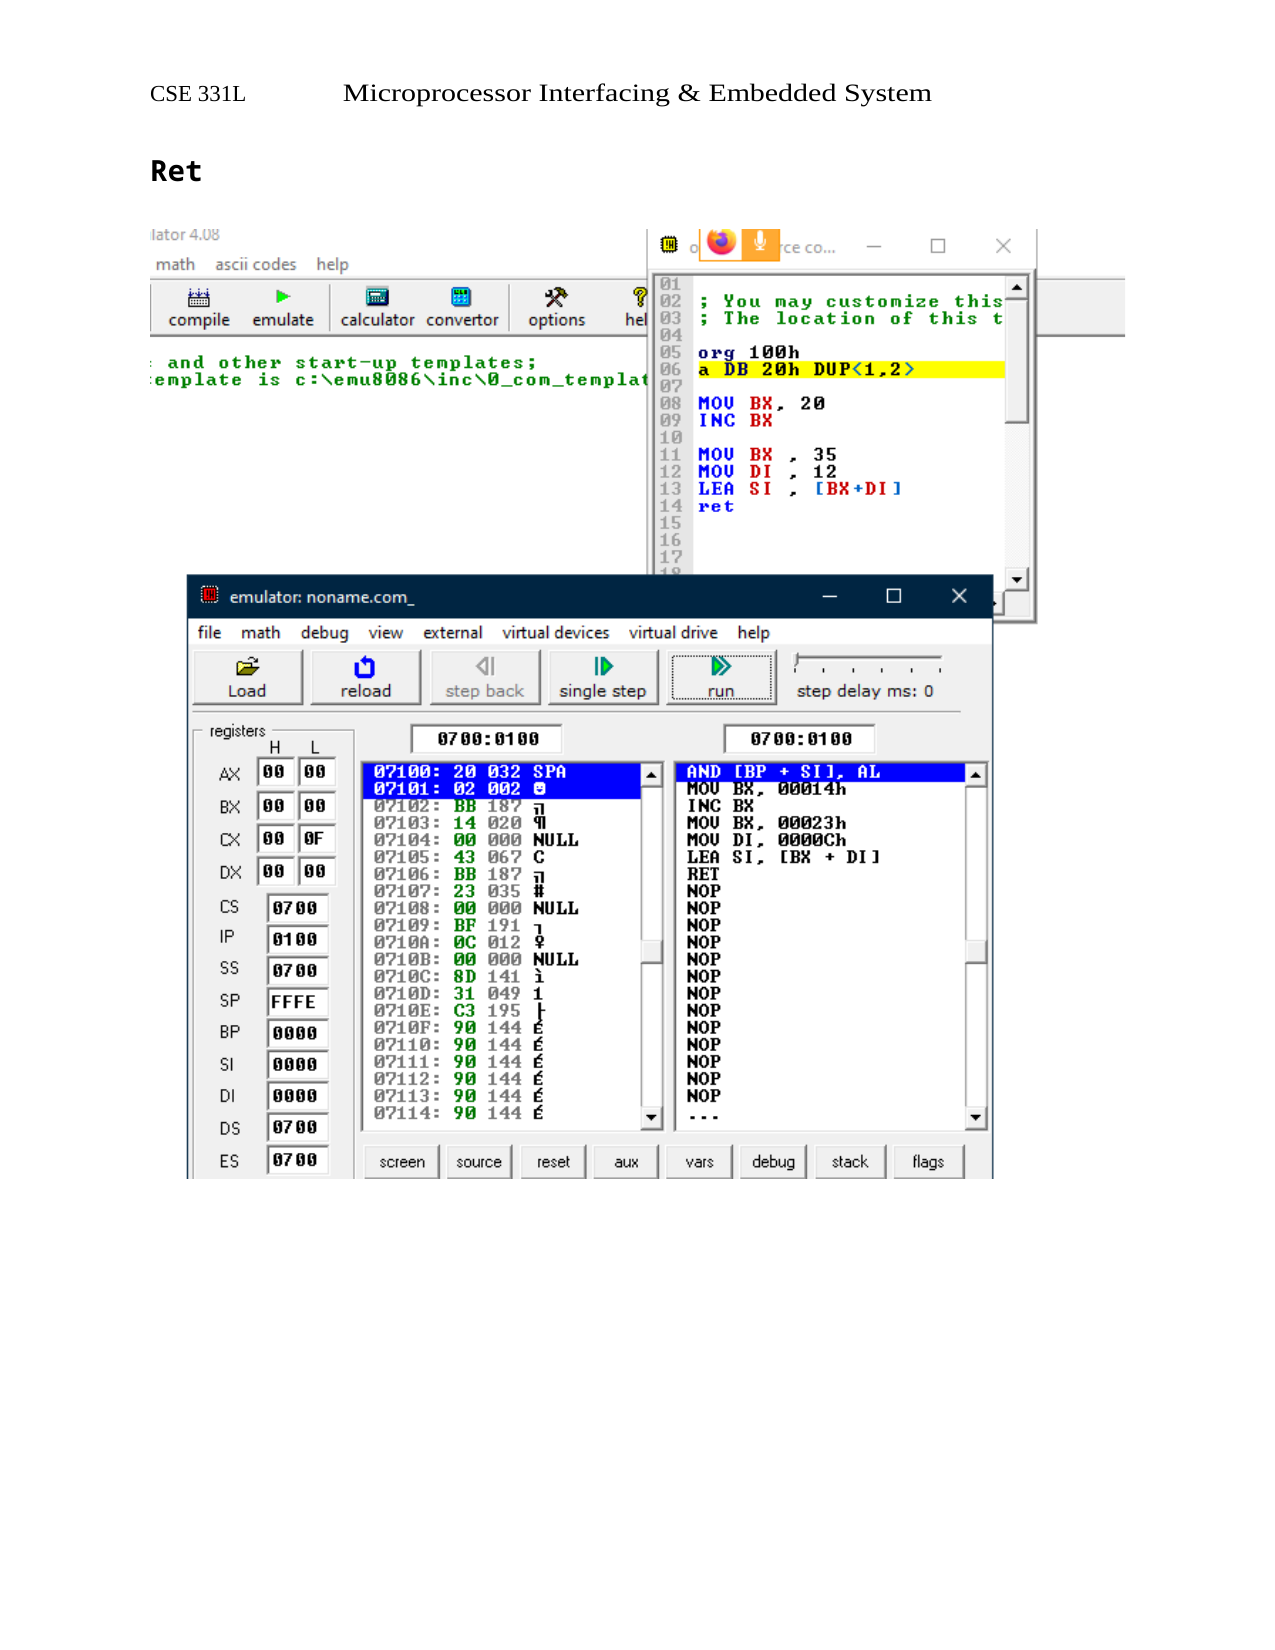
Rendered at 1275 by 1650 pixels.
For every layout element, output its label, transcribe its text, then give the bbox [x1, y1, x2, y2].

text Ret [150, 150, 1125, 229]
picture [150, 229, 1125, 1179]
